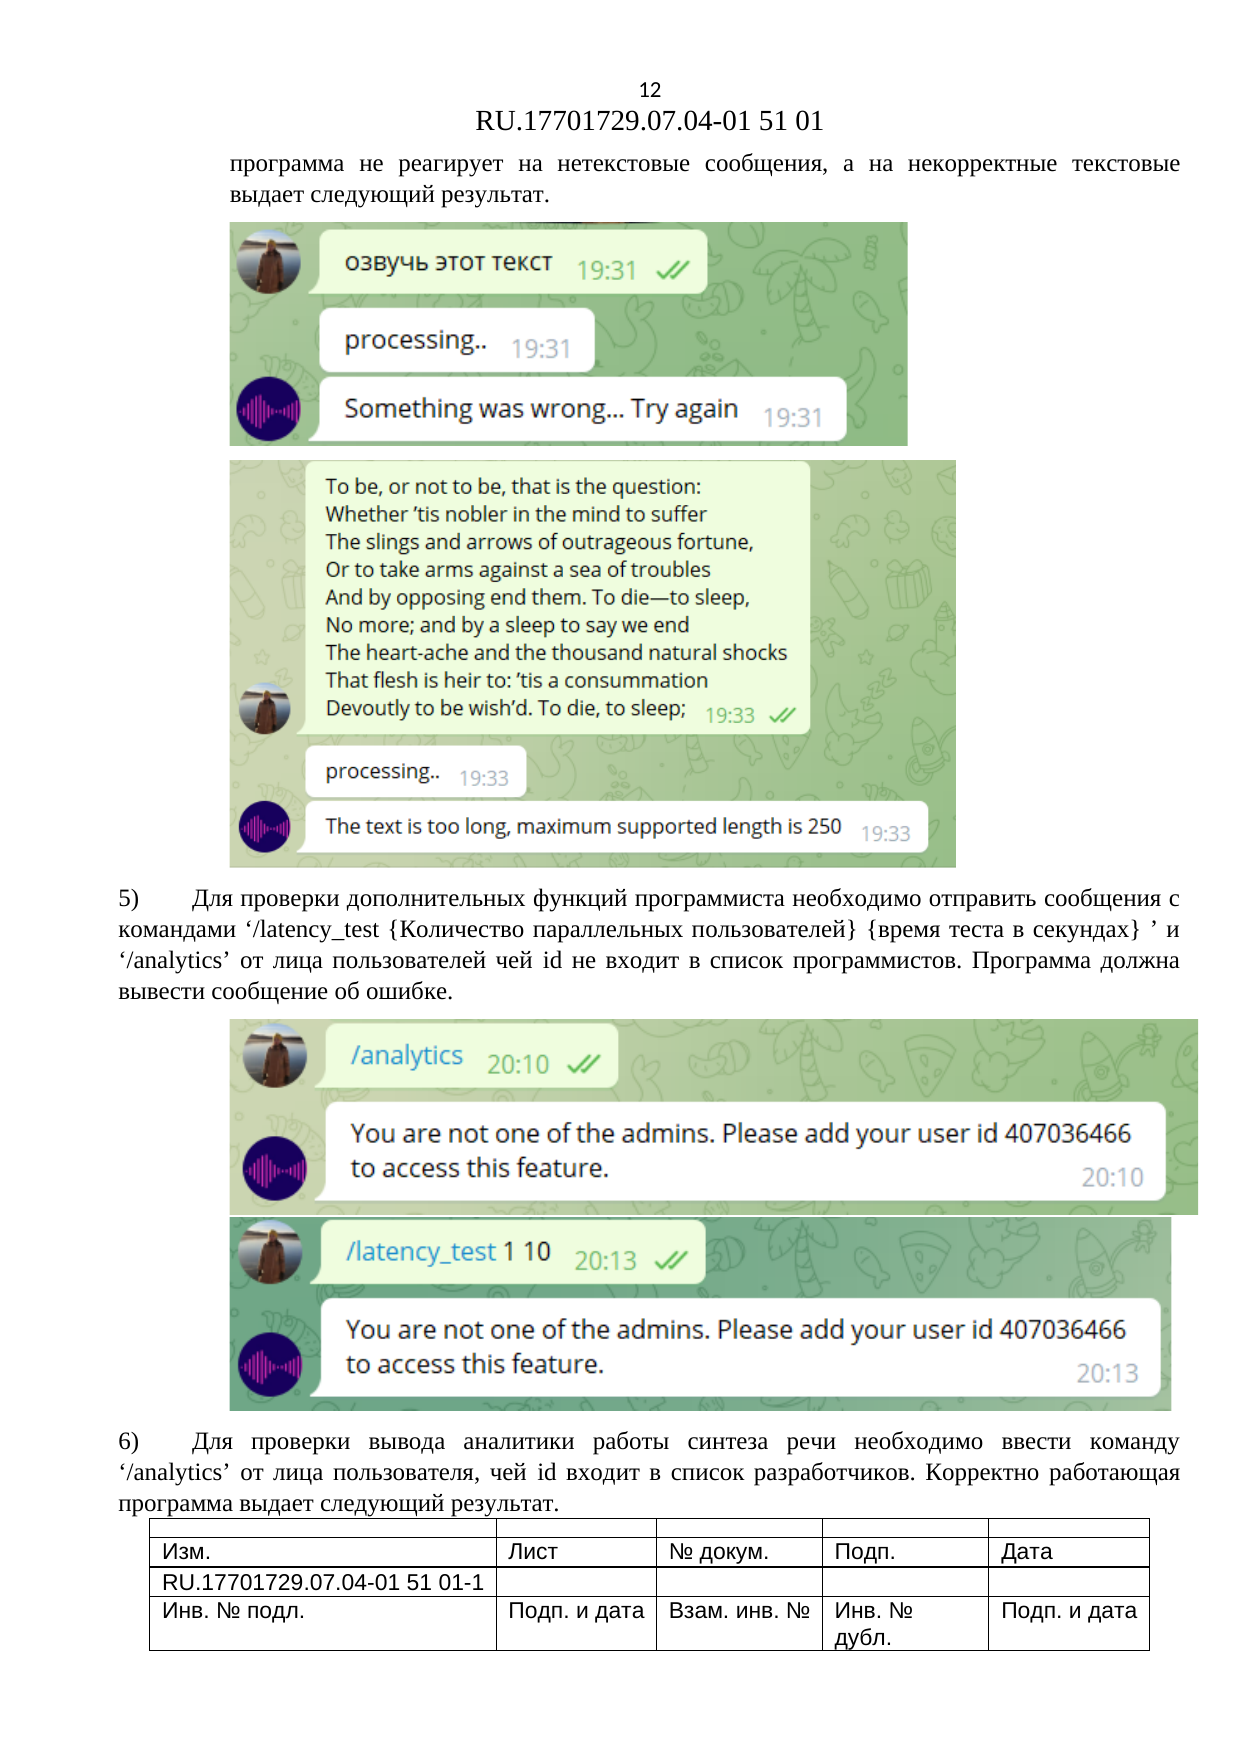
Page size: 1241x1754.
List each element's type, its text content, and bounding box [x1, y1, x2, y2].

picture [229, 1019, 1199, 1215]
list Для проверки дополнительных функций программиста необходимо отправить сообщения с командами ‘/latency_test {Количество параллельных пользователей} {время теста в секундах} ’ и ‘/analytics’ от лица пользователей чей id не входит в список программистов. Программа должна вывести сообщение об ошибке. [118, 883, 1181, 1005]
picture [229, 222, 908, 446]
list Для проверки вывода аналитики работы синтеза речи необходимо ввести команду ‘/analytics’ от лица пользователя, чей id входит в список разработчиков. Корректно работающая программа выдает следующий результат. [118, 1426, 1181, 1517]
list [192, 148, 1181, 207]
picture [229, 1217, 1172, 1411]
picture [229, 460, 956, 869]
